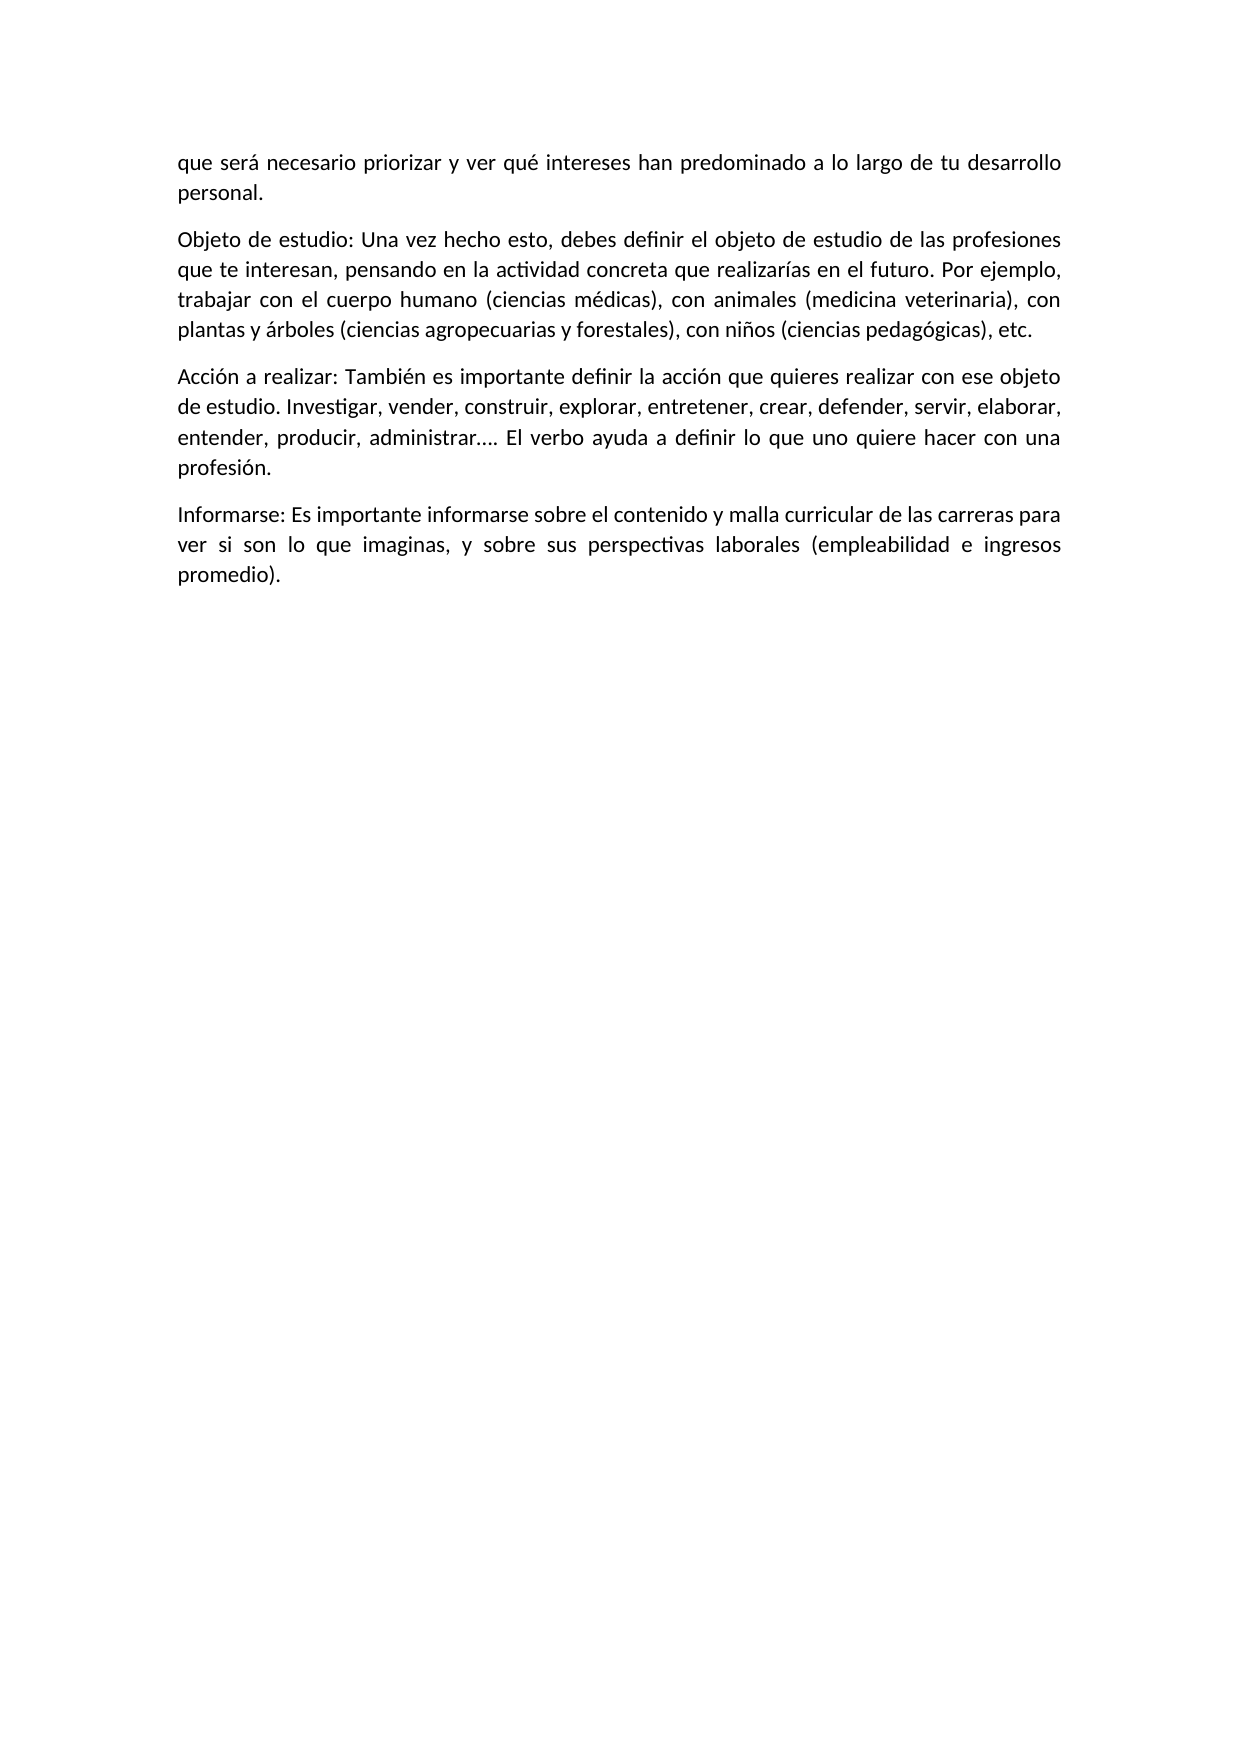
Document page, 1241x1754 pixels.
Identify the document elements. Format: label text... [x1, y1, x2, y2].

text Objeto de estudio: Una vez hecho esto, debes definir el objeto de estudio de las profesiones que te interesan, pensando en la actividad concreta que realizarías en el futuro. Por ejemplo, trabajar con el cuerpo humano (ciencias médicas), con animales (medicina veterinaria), con plantas y árboles (ciencias agropecuarias y forestales), con niños (ciencias pedagógicas), etc. [177, 225, 1063, 343]
text Informarse: Es importante informarse sobre el contenido y malla curricular de las carreras para ver si son lo que imaginas, y sobre sus perspectivas laborales (empleabilidad e ingresos promedio). [177, 500, 1063, 588]
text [177, 148, 1063, 206]
text Acción a realizar: También es importante definir la acción que quieres realizar con ese objeto de estudio. Investigar, vender, construir, explorar, entretener, crear, defender, servir, elaborar, entender, producir, administrar…. El verbo ayuda a definir lo que uno quiere hacer con una profesión. [177, 362, 1063, 481]
